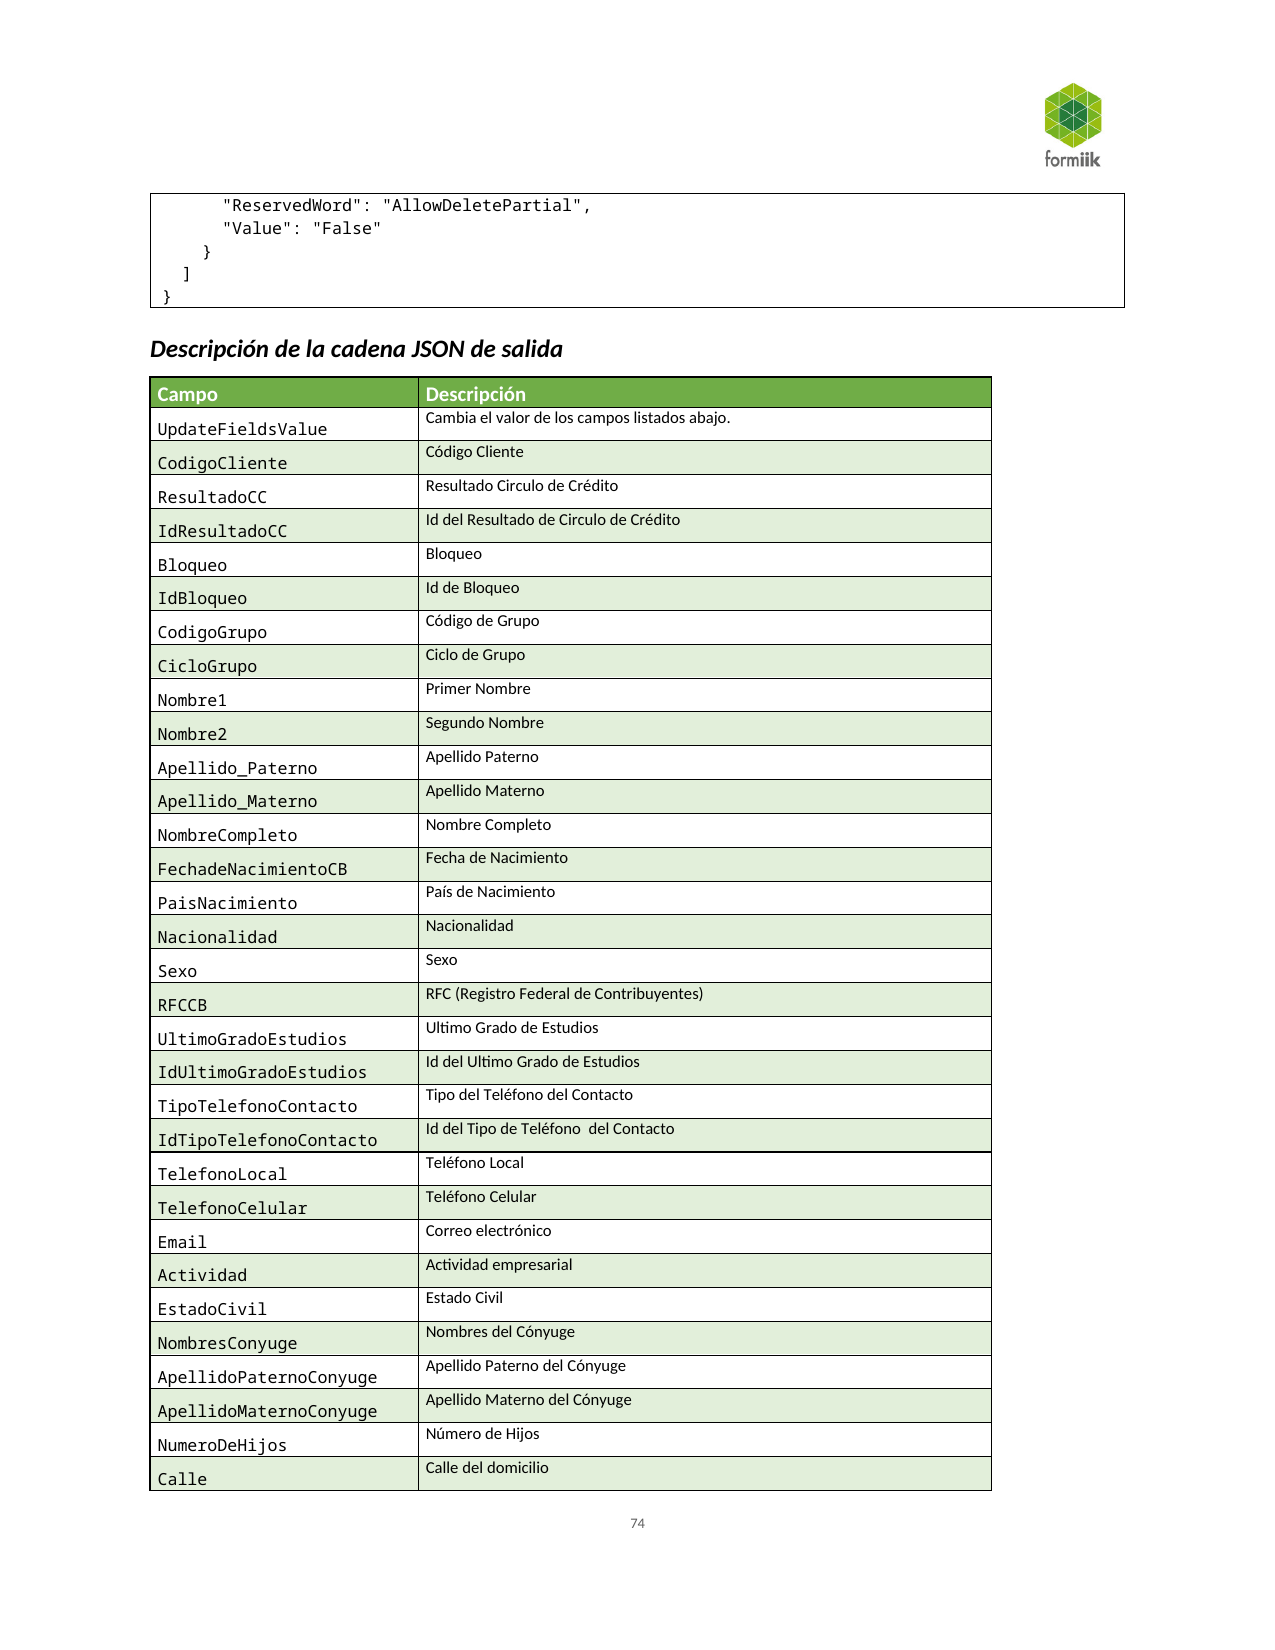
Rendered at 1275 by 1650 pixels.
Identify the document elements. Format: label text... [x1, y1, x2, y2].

table_cell Nombres del Cónyuge [419, 1322, 991, 1354]
table_cell Apellido_Materno [151, 780, 418, 813]
table_header Descripción [419, 378, 991, 407]
table_cell IdResultadoCC [151, 509, 418, 542]
table_cell IdBloqueo [151, 577, 418, 610]
table_cell IdUltimoGradoEstudios [151, 1051, 418, 1084]
table_cell Calle del domicilio [419, 1457, 991, 1490]
subtitle Descripción de la cadena JSON de salida [150, 333, 1125, 364]
table_cell Teléfono Celular [419, 1186, 991, 1219]
table_cell RFCCB [151, 983, 418, 1016]
table_cell CicloGrupo [151, 645, 418, 677]
table_cell Id del Tipo de Teléfono del Contacto [419, 1119, 991, 1151]
table_cell Apellido Materno del Cónyuge [419, 1389, 991, 1422]
table_cell RFC (Registro Federal de Contribuyentes) [419, 983, 991, 1016]
table_cell Actividad empresarial [419, 1254, 991, 1287]
table_cell Nombre1 [151, 679, 418, 711]
table_cell TelefonoCelular [151, 1186, 418, 1219]
table_cell Bloqueo [419, 543, 991, 576]
table_cell FechadeNacimientoCB [151, 848, 418, 881]
table_header Campo [151, 378, 418, 407]
table_cell Tipo del Teléfono del Contacto [419, 1085, 991, 1117]
table_cell Teléfono Local [419, 1153, 991, 1185]
table_cell Ciclo de Grupo [419, 645, 991, 677]
table_cell Código Cliente [419, 441, 991, 474]
table_cell Id de Bloqueo [419, 577, 991, 610]
table_cell Correo electrónico [419, 1220, 991, 1253]
table_cell PaisNacimiento [151, 882, 418, 914]
table_cell Primer Nombre [419, 679, 991, 711]
table_cell Sexo [151, 949, 418, 982]
table_cell NombresConyuge [151, 1322, 418, 1354]
table_cell Email [151, 1220, 418, 1253]
table_cell Bloqueo [151, 543, 418, 576]
table_cell Calle [151, 1457, 418, 1490]
table_cell Resultado Circulo de Crédito [419, 475, 991, 508]
table_cell País de Nacimiento [419, 882, 991, 914]
table_cell ApellidoMaternoConyuge [151, 1389, 418, 1422]
table_cell Apellido_Paterno [151, 746, 418, 779]
table_cell UpdateFieldsValue [151, 408, 418, 440]
table_cell Segundo Nombre [419, 712, 991, 745]
table_cell Sexo [419, 949, 991, 982]
table_cell TelefonoLocal [151, 1153, 418, 1185]
table_cell TipoTelefonoContacto [151, 1085, 418, 1117]
table_cell Número de Hijos [419, 1423, 991, 1456]
table_cell IdTipoTelefonoContacto [151, 1119, 418, 1151]
table_cell Fecha de Nacimiento [419, 848, 991, 881]
table_cell CodigoGrupo [151, 611, 418, 643]
table_cell Cambia el valor de los campos listados abajo. [419, 408, 991, 440]
table_cell Código de Grupo [419, 611, 991, 643]
table_cell Apellido Materno [419, 780, 991, 813]
table_cell Ultimo Grado de Estudios [419, 1017, 991, 1050]
table_cell NombreCompleto [151, 814, 418, 847]
table_cell Apellido Paterno [419, 746, 991, 779]
table_cell EstadoCivil [151, 1288, 418, 1321]
table_cell Id del Resultado de Circulo de Crédito [419, 509, 991, 542]
picture [1020, 75, 1125, 181]
table_cell Nacionalidad [419, 915, 991, 948]
table_cell Id del Ultimo Grado de Estudios [419, 1051, 991, 1084]
table_cell NumeroDeHijos [151, 1423, 418, 1456]
table_cell Estado Civil [419, 1288, 991, 1321]
table_cell ResultadoCC [151, 475, 418, 508]
table_cell Nombre Completo [419, 814, 991, 847]
table_cell Nacionalidad [151, 915, 418, 948]
table_cell UltimoGradoEstudios [151, 1017, 418, 1050]
table_cell Nombre2 [151, 712, 418, 745]
table_cell Apellido Paterno del Cónyuge [419, 1356, 991, 1388]
table_cell Actividad [151, 1254, 418, 1287]
table_cell ApellidoPaternoConyuge [151, 1356, 418, 1388]
table_cell CodigoCliente [151, 441, 418, 474]
